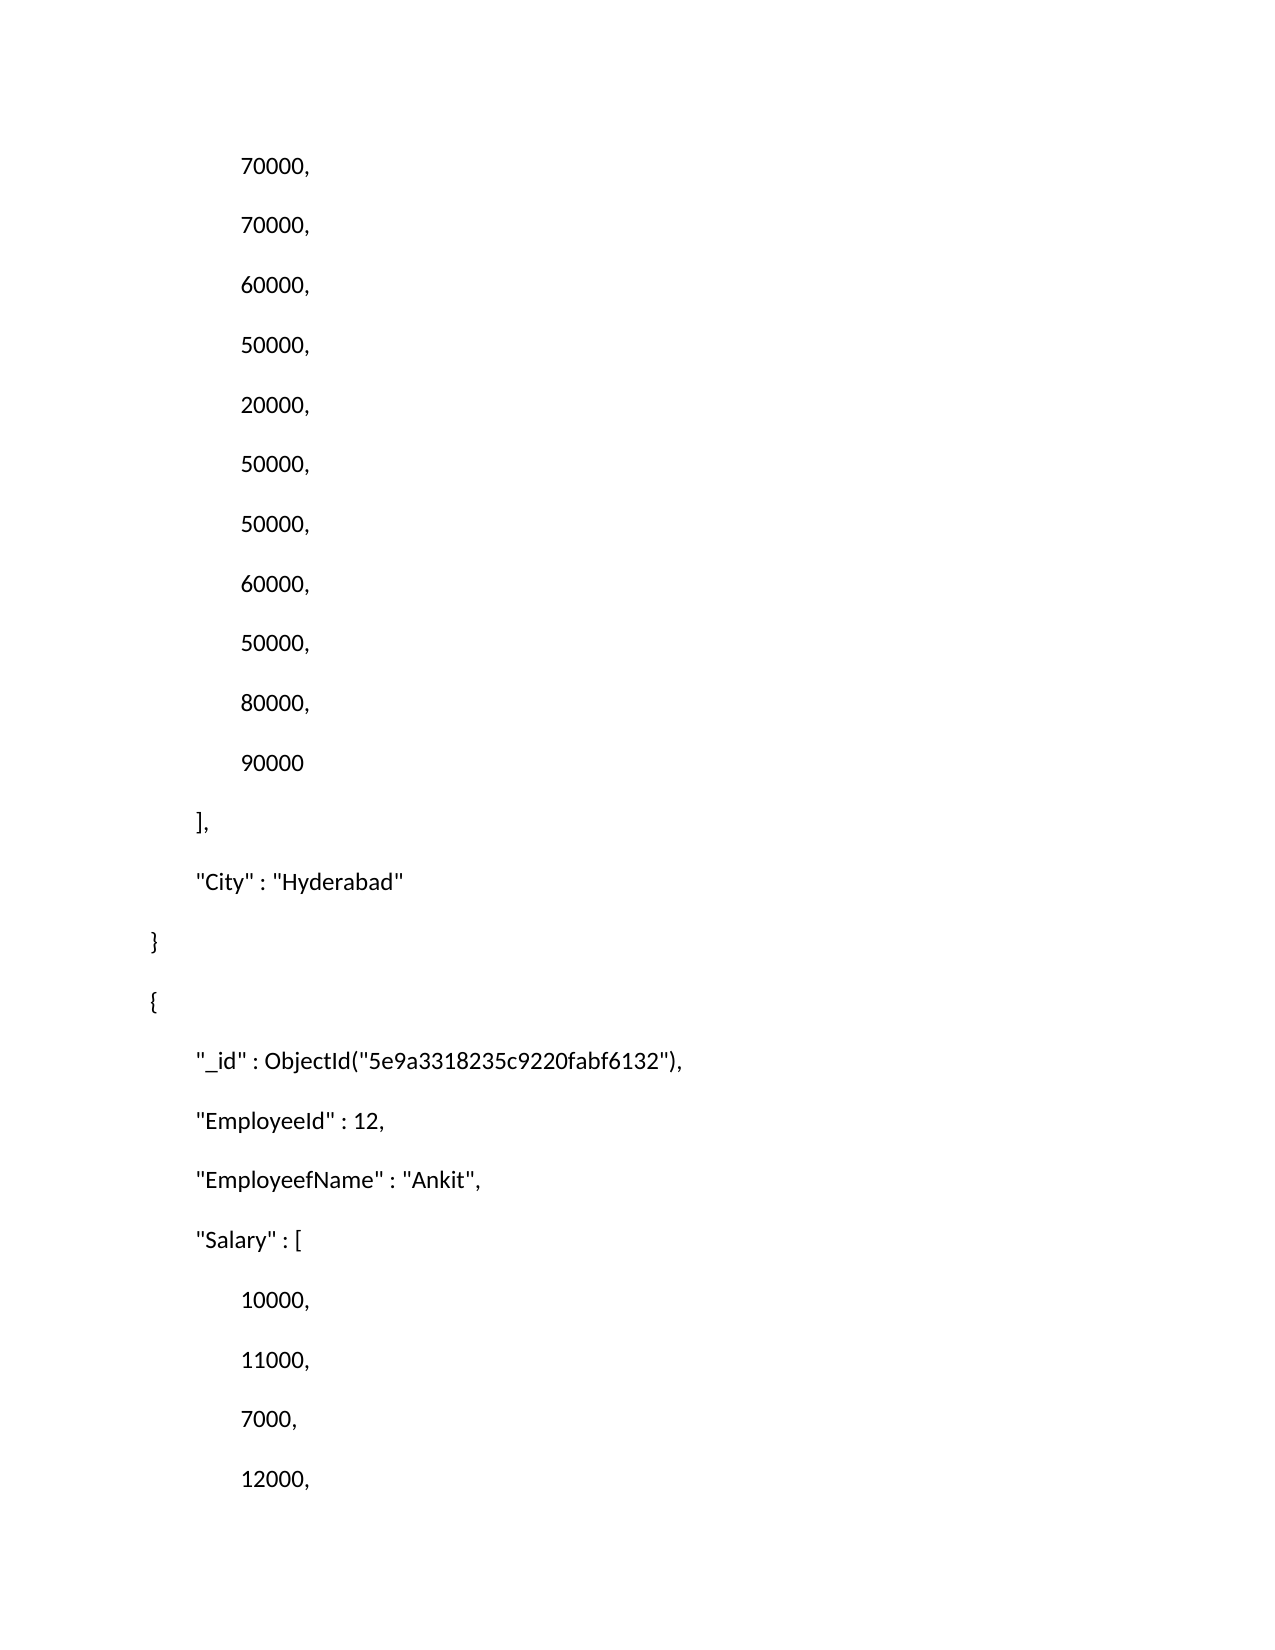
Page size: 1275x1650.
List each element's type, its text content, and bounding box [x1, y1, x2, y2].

text 11000, [150, 1344, 1125, 1374]
text "_id" : ObjectId("5e9a3318235c9220fabf6132"), [150, 1045, 1125, 1076]
text "EmployeefName" : "Ankit", [150, 1165, 1125, 1195]
text 20000, [150, 389, 1125, 419]
text 60000, [150, 269, 1125, 300]
text "Salary" : [ [150, 1224, 1125, 1255]
text 50000, [150, 508, 1125, 539]
text "EmployeeId" : 12, [150, 1105, 1125, 1136]
text ], [150, 807, 1125, 837]
text { [150, 986, 1125, 1016]
text 7000, [150, 1403, 1125, 1434]
text 10000, [150, 1284, 1125, 1314]
text 90000 [150, 747, 1125, 777]
text 80000, [150, 687, 1125, 718]
text 60000, [150, 568, 1125, 598]
text 70000, [150, 150, 1125, 181]
text 50000, [150, 329, 1125, 359]
text 12000, [150, 1463, 1125, 1494]
text "City" : "Hyderabad" [150, 866, 1125, 897]
text 70000, [150, 210, 1125, 240]
text 50000, [150, 448, 1125, 479]
text 50000, [150, 627, 1125, 658]
text } [150, 926, 1125, 956]
